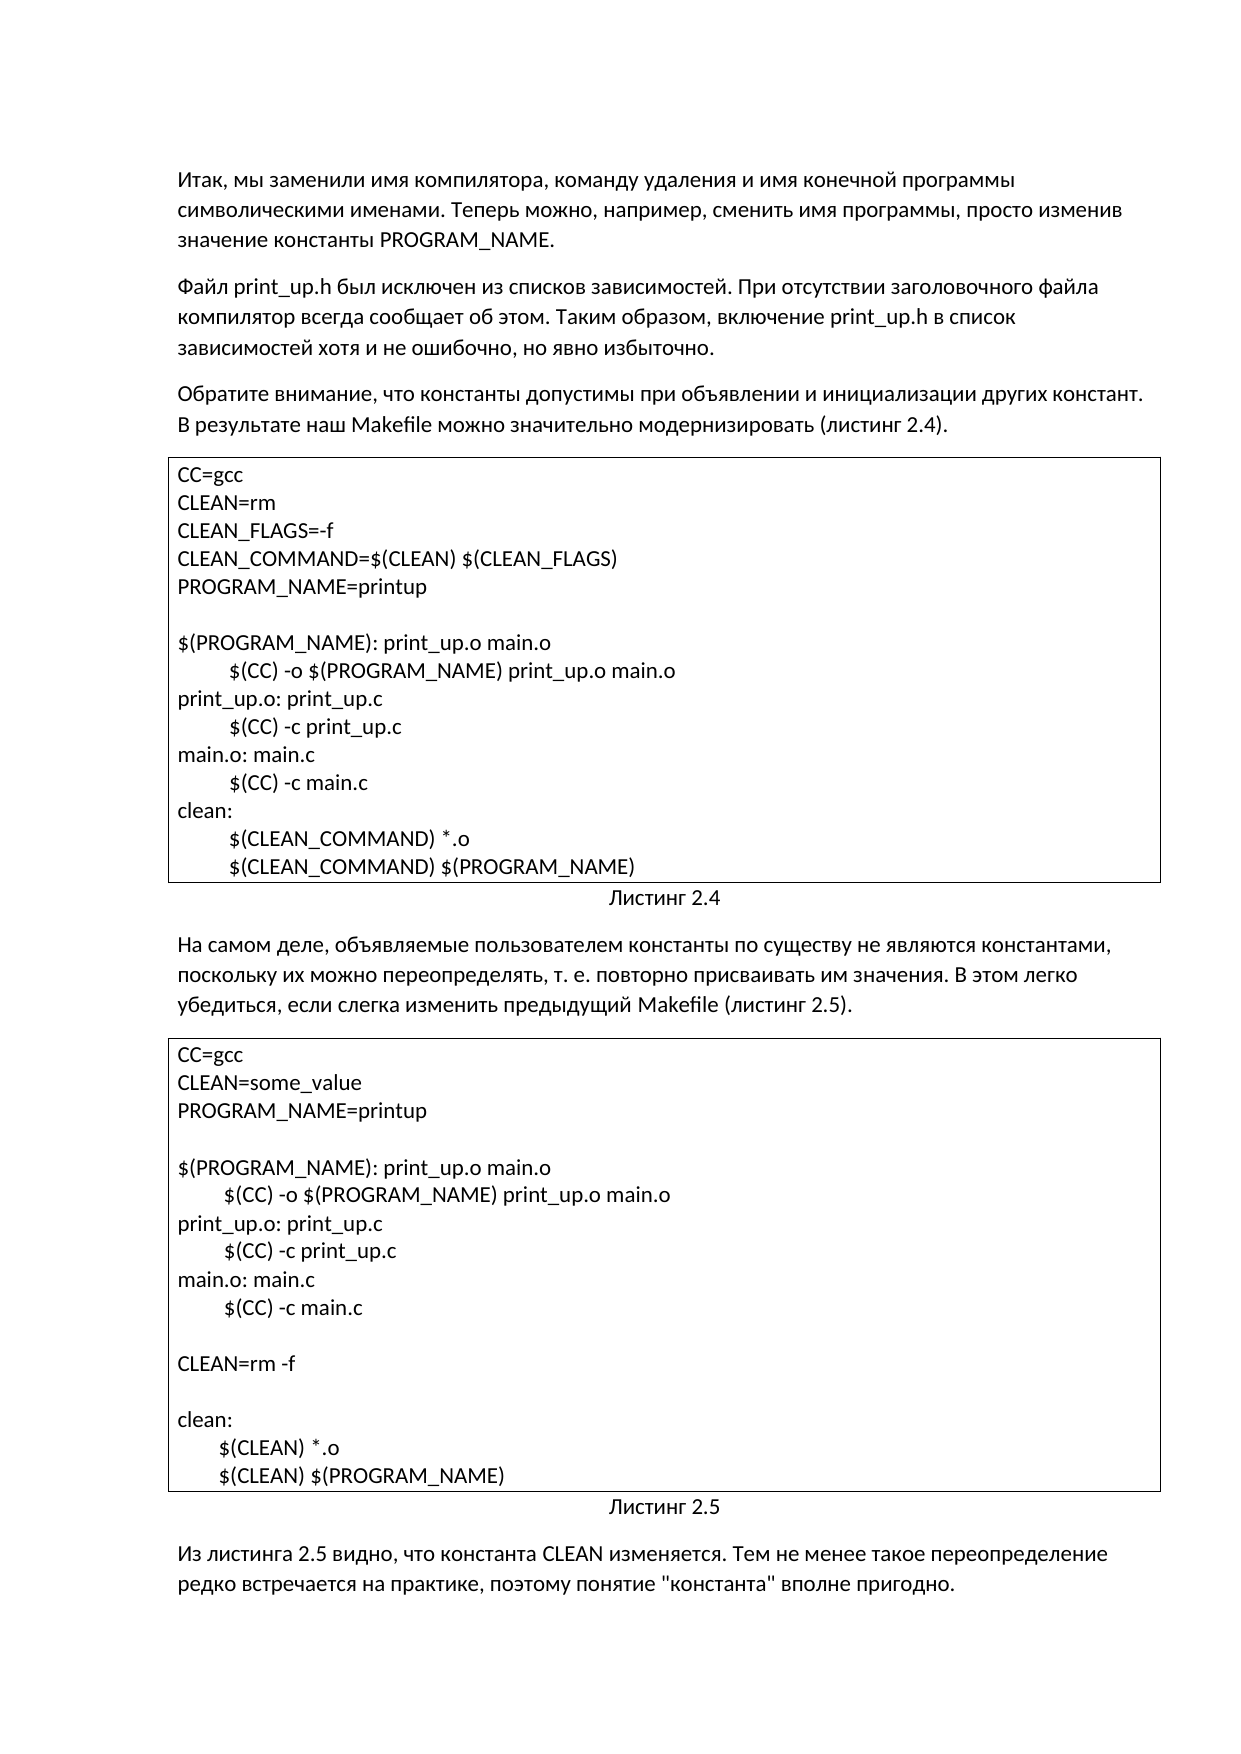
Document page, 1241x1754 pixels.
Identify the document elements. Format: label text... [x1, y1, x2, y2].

text $(PROGRAM_NAME): print_up.o main.o [177, 628, 1152, 656]
text $(CC) -c print_up.c [177, 1237, 1152, 1265]
text CLEAN=rm [177, 488, 1152, 516]
text $(CLEAN) $(PROGRAM_NAME) [169, 1458, 1160, 1491]
text CLEAN_FLAGS=-f [177, 516, 1152, 544]
text CC=gcc [169, 1039, 1160, 1068]
text $(CC) -o $(PROGRAM_NAME) print_up.o main.o [177, 656, 1152, 684]
text Итак, мы заменили имя компилятора, команду удаления и имя конечной программы символическими именами. Теперь можно, например, сменить имя программы, просто изменив значение константы PROGRAM_NAME. [177, 165, 1152, 253]
text main.o: main.c [177, 1265, 1152, 1293]
text main.o: main.c [177, 740, 1152, 768]
text Из листинга 2.5 видно, что константа CLEAN изменяется. Тем не менее такое переопределение редко встречается на практике, поэтому понятие "константа" вполне пригодно. [177, 1539, 1152, 1597]
text print_up.o: print_up.c [177, 1209, 1152, 1237]
text CLEAN_COMMAND=$(CLEAN) $(CLEAN_FLAGS) [177, 544, 1152, 572]
text PROGRAM_NAME=printup [177, 572, 1152, 600]
text CLEAN=rm -f [177, 1349, 1152, 1377]
text PROGRAM_NAME=printup [177, 1097, 1152, 1124]
text $(PROGRAM_NAME): print_up.o main.o [177, 1153, 1152, 1181]
text На самом деле, объявляемые пользователем константы по существу не являются константами, поскольку их можно переопределять, т. е. повторно присваивать им значения. В этом легко убедиться, если слегка изменить предыдущий Makefile (листинг 2.5). [177, 930, 1152, 1018]
text CLEAN=some_value [177, 1068, 1152, 1097]
text $(CC) -c main.c [177, 1293, 1152, 1321]
text Файл print_up.h был исключен из списков зависимостей. При отсутствии заголовочного файла компилятор всегда сообщает об этом. Таким образом, включение print_up.h в список зависимостей хотя и не ошибочно, но явно избыточно. [177, 272, 1152, 361]
text $(CLEAN_COMMAND) $(PROGRAM_NAME) [169, 849, 1160, 882]
text $(CC) -c main.c [177, 768, 1152, 796]
text clean: [177, 796, 1152, 824]
text $(CC) -c print_up.c [177, 712, 1152, 740]
text clean: [177, 1405, 1152, 1433]
text print_up.o: print_up.c [177, 684, 1152, 712]
text CC=gcc [169, 458, 1160, 488]
text $(CLEAN_COMMAND) *.o [177, 824, 1152, 849]
text Листинг 2.4 [177, 883, 1152, 911]
text Обратите внимание, что константы допустимы при объявлении и инициализации других констант. В результате наш Makefile можно значительно модернизировать (листинг 2.4). [177, 379, 1152, 438]
text Листинг 2.5 [177, 1492, 1152, 1520]
text $(CLEAN) *.o [177, 1433, 1152, 1458]
text $(CC) -o $(PROGRAM_NAME) print_up.o main.o [177, 1181, 1152, 1209]
